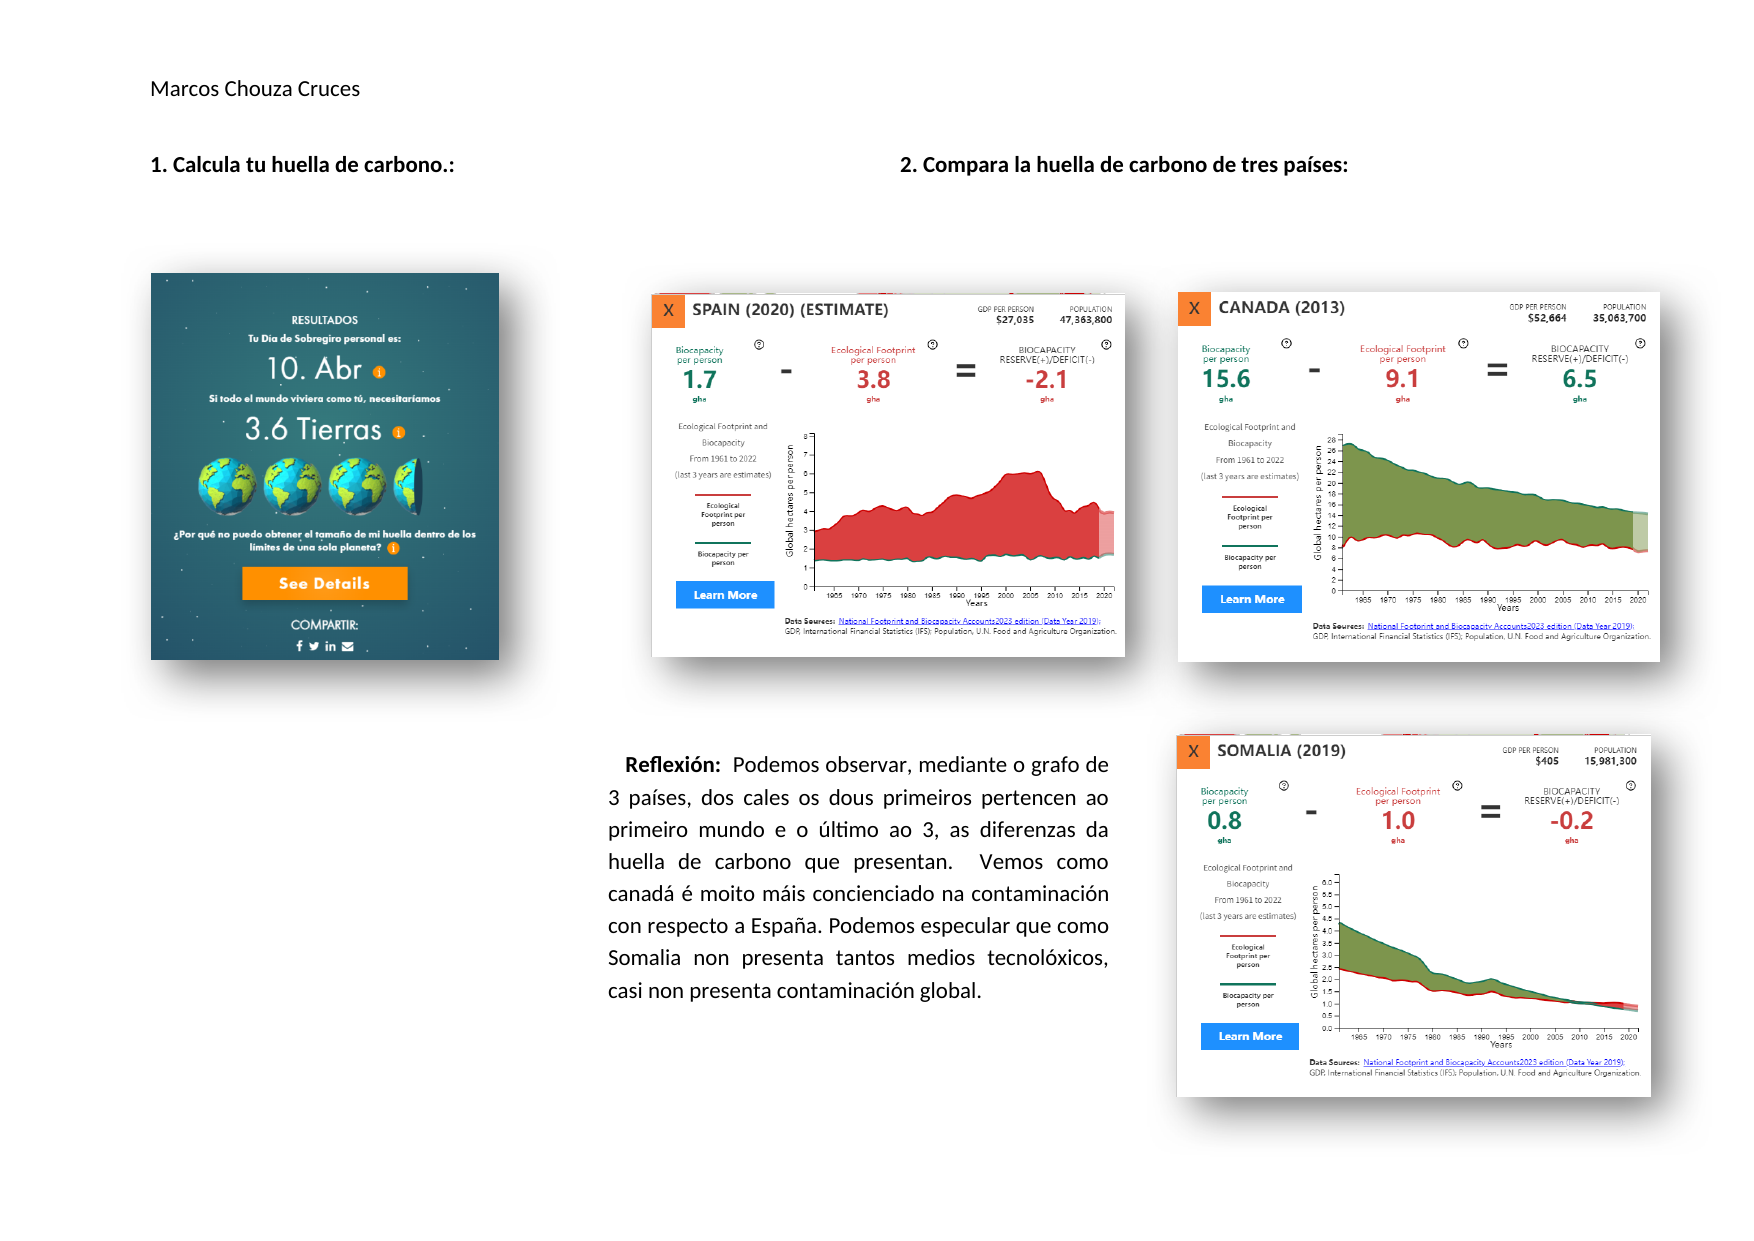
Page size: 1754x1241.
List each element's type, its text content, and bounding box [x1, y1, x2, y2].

picture [151, 273, 499, 660]
text 1. Calcula tu huella de carbono.: 2. Compara la huella de carbono de tres países: [150, 150, 1604, 178]
picture [1178, 292, 1660, 662]
picture [651, 293, 1125, 657]
picture [1176, 734, 1651, 1097]
